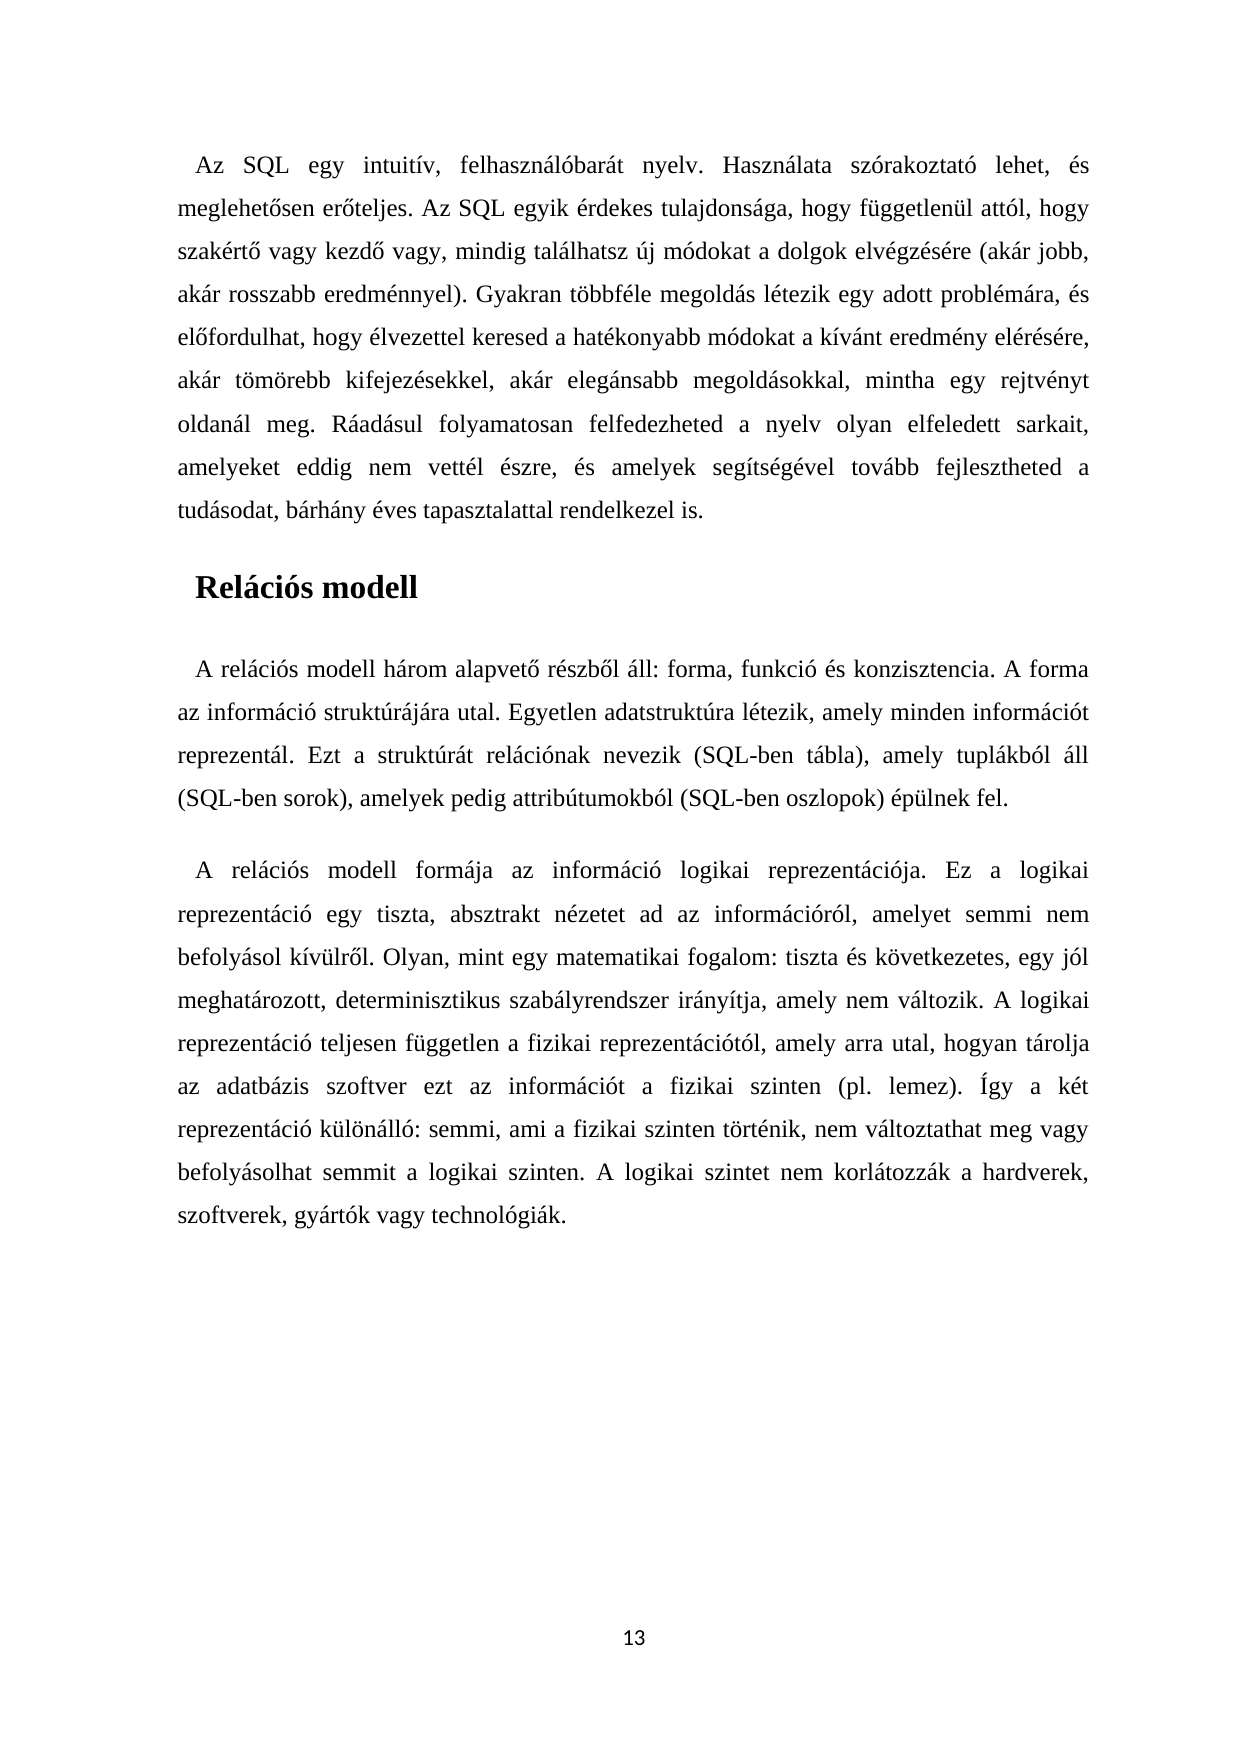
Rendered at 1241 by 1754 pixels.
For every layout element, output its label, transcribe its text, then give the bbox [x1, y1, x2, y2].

text Relációs modell [177, 567, 1090, 606]
text A relációs modell három alapvető részből áll: forma, funkció és konzisztencia. A forma az információ struktúrájára utal. Egyetlen adatstruktúra létezik, amely minden információt reprezentál. Ezt a struktúrát relációnak nevezik (SQL-ben tábla), amely tuplákból áll (SQL-ben sorok), amelyek pedig attribútumokból (SQL-ben oszlopok) épülnek fel. [177, 654, 1090, 812]
text A relációs modell formája az információ logikai reprezentációja. Ez a logikai reprezentáció egy tiszta, absztrakt nézetet ad az információról, amelyet semmi nem befolyásol kívülről. Olyan, mint egy matematikai fogalom: tiszta és következetes, egy jól meghatározott, determinisztikus szabályrendszer irányítja, amely nem változik. A logikai reprezentáció teljesen független a fizikai reprezentációtól, amely arra utal, hogyan tárolja az adatbázis szoftver ezt az információt a fizikai szinten (pl. lemez). Így a két reprezentáció különálló: semmi, ami a fizikai szinten történik, nem változtathat meg vagy befolyásolhat semmit a logikai szinten. A logikai szintet nem korlátozzák a hardverek, szoftverek, gyártók vagy technológiák. [177, 856, 1090, 1229]
text Az SQL egy intuitív, felhasználóbarát nyelv. Használata szórakoztató lehet, és meglehetősen erőteljes. Az SQL egyik érdekes tulajdonsága, hogy függetlenül attól, hogy szakértő vagy kezdő vagy, mindig találhatsz új módokat a dolgok elvégzésére (akár jobb, akár rosszabb eredménnyel). Gyakran többféle megoldás létezik egy adott problémára, és előfordulhat, hogy élvezettel keresed a hatékonyabb módokat a kívánt eredmény elérésére, akár tömörebb kifejezésekkel, akár elegánsabb megoldásokkal, mintha egy rejtvényt oldanál meg. Ráadásul folyamatosan felfedezheted a nyelv olyan elfeledett sarkait, amelyeket eddig nem vettél észre, és amelyek segítségével tovább fejlesztheted a tudásodat, bárhány éves tapasztalattal rendelkezel is. [177, 150, 1090, 524]
